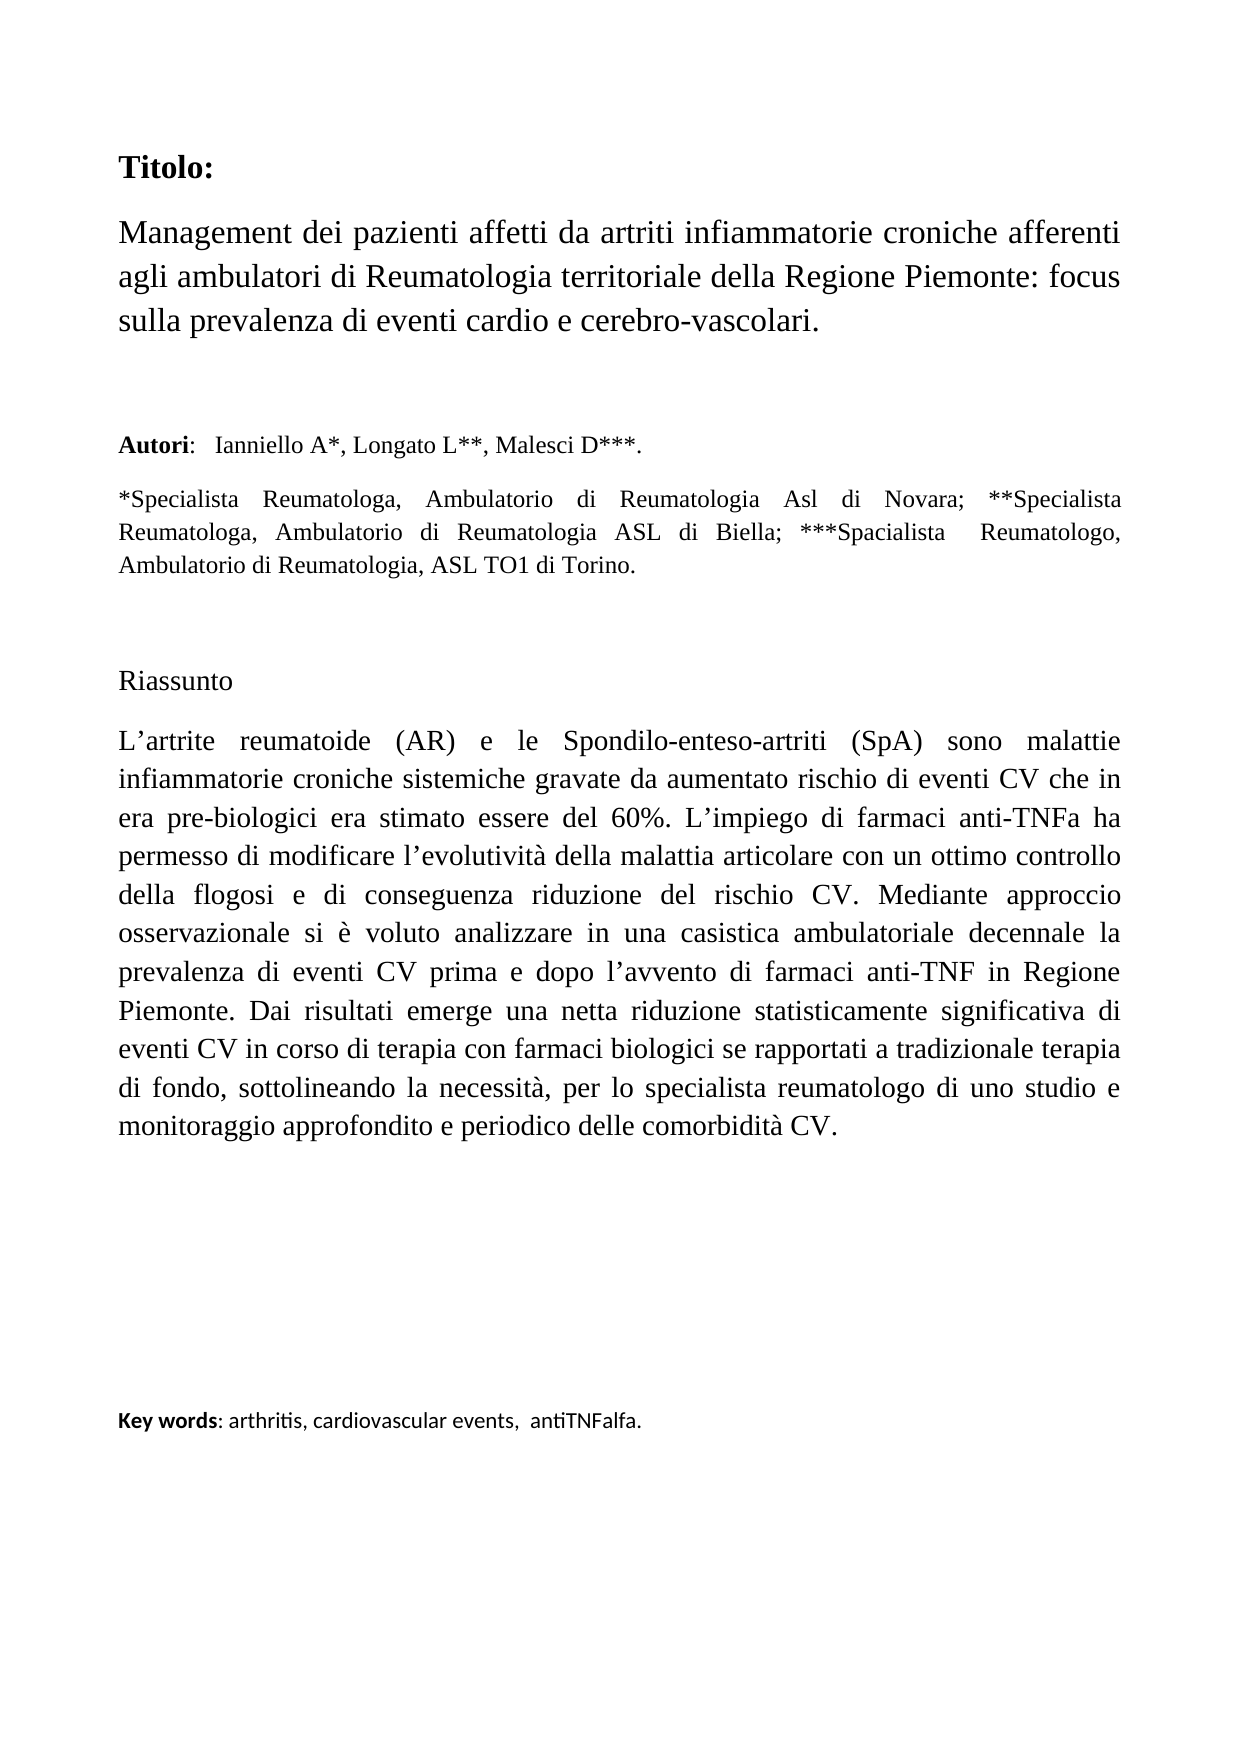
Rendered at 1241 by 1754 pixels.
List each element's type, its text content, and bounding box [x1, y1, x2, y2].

text L’artrite reumatoide (AR) e le Spondilo-enteso-artriti (SpA) sono malattie infiammatorie croniche sistemiche gravate da aumentato rischio di eventi CV che in era pre-biologici era stimato essere del 60%. L’impiego di farmaci anti-TNFa ha permesso di modificare l’evolutività della malattia articolare con un ottimo controllo della flogosi e di conseguenza riduzione del rischio CV. Mediante approccio osservazionale si è voluto analizzare in una casistica ambulatoriale decennale la prevalenza di eventi CV prima e dopo l’avvento di farmaci anti-TNF in Regione Piemonte. Dai risultati emerge una netta riduzione statisticamente significativa di eventi CV in corso di terapia con farmaci biologici se rapportati a tradizionale terapia di fondo, sottolineando la necessità, per lo specialista reumatologo di uno studio e monitoraggio approfondito e periodico delle comorbidità CV. [118, 723, 1122, 1142]
text Key words: arthritis, cardiovascular events, antiTNFalfa. [118, 1406, 1122, 1434]
text Management dei pazienti affetti da artriti infiammatorie croniche afferenti agli ambulatori di Reumatologia territoriale della Regione Piemonte: focus sulla prevalenza di eventi cardio e cerebro-vascolari. [118, 212, 1122, 339]
text Autori: Ianniello A*, Longato L**, Malesci D***. [118, 430, 1122, 459]
text *Specialista Reumatologa, Ambulatorio di Reumatologia Asl di Novara; **Specialista Reumatologa, Ambulatorio di Reumatologia ASL di Biella; ***Spacialista Reumatologo, Ambulatorio di Reumatologia, ASL TO1 di Torino. [118, 484, 1122, 579]
text Titolo: [118, 148, 1122, 186]
text Riassunto [118, 663, 1122, 697]
